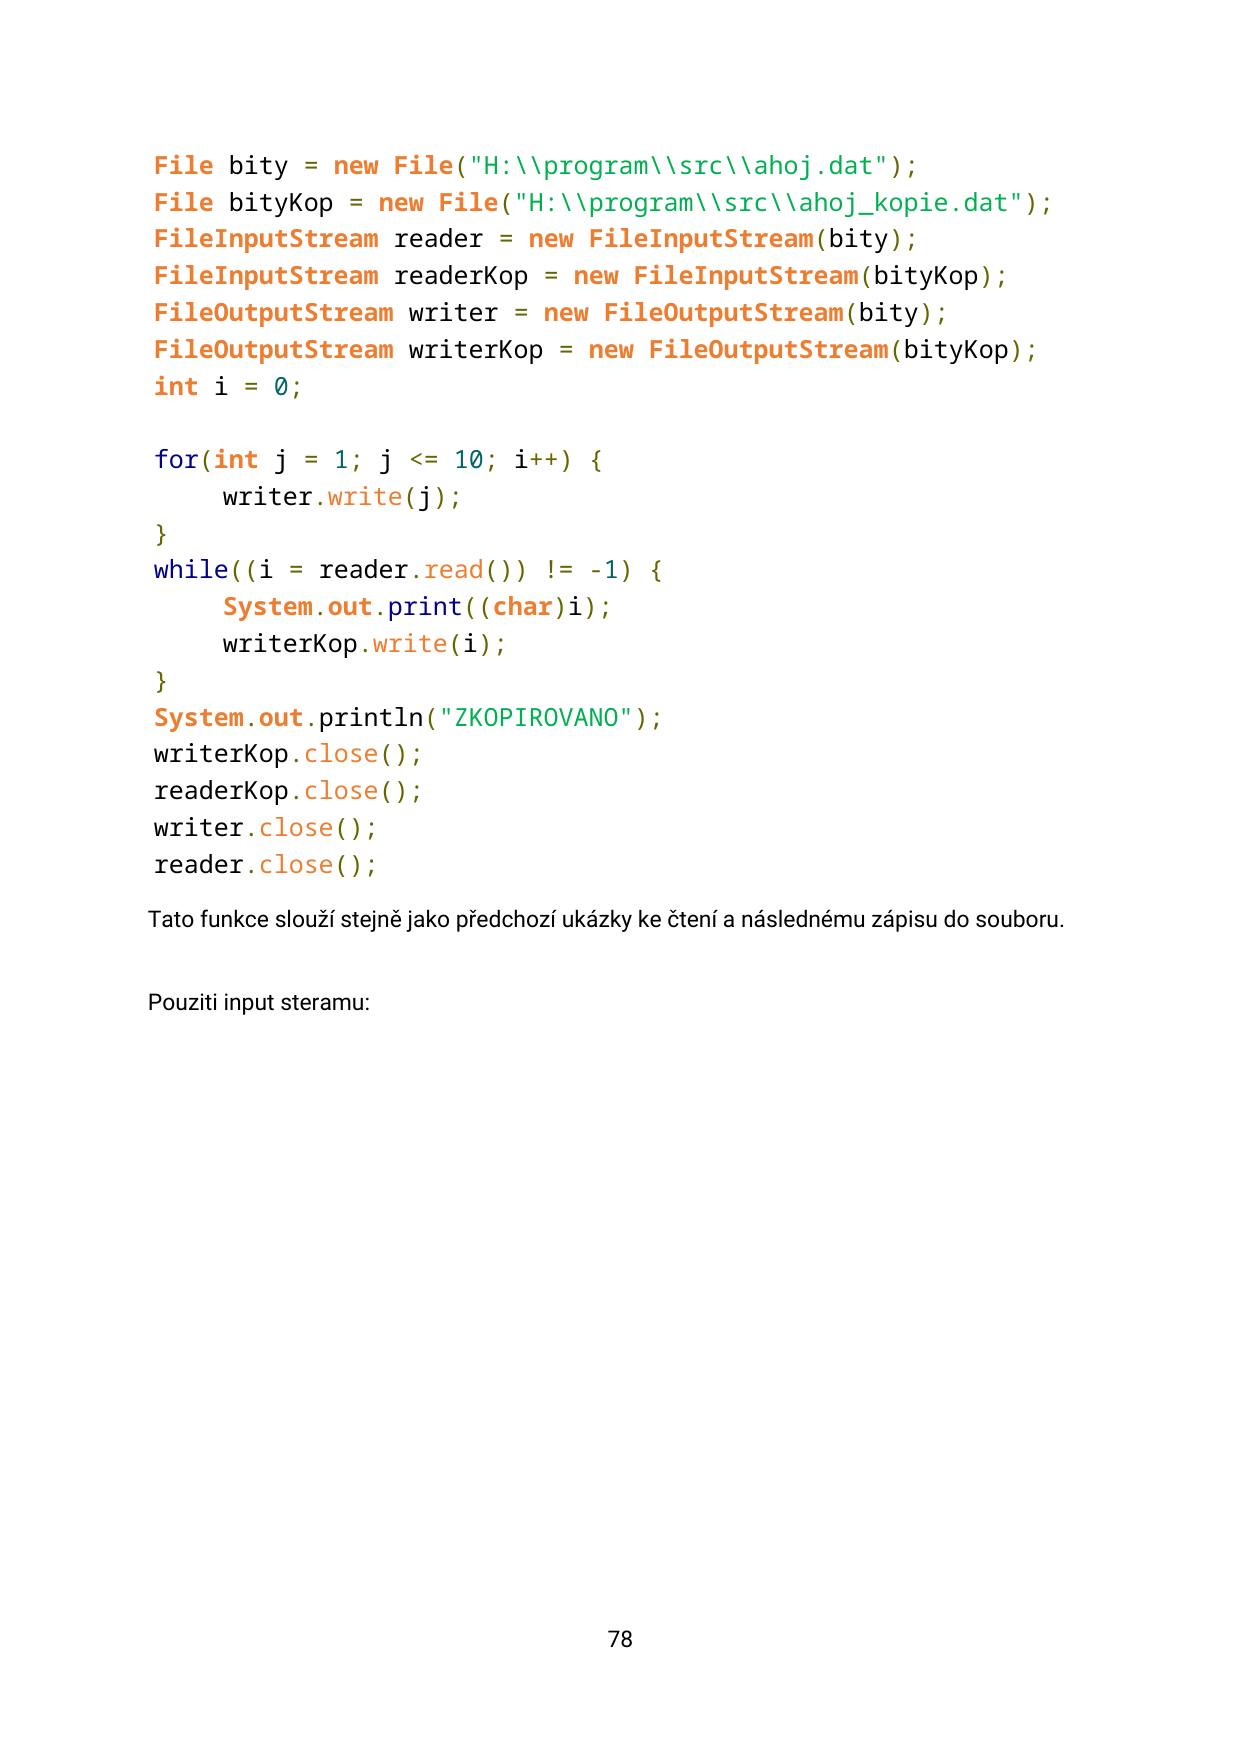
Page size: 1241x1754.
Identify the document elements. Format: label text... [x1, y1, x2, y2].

text for(int j = 1; j <= 10; i++) { [153, 442, 1093, 476]
text System.out.print((char)i); [153, 589, 1093, 623]
text } [153, 515, 1093, 549]
text } [153, 662, 1093, 696]
text writerKop.write(i); [153, 626, 1093, 660]
text Tato funkce slouží stejně jako předchozí ukázky ke čtení a následnému zápisu do souboru. [148, 907, 1093, 933]
text while((i = reader.read()) != -1) { [153, 552, 1093, 586]
text FileInputStream readerKop = new FileInputStream(bityKop); [153, 258, 1093, 292]
text writer.write(j); [153, 478, 1093, 513]
text int i = 0; [153, 368, 1093, 402]
text File bity = new File("H:\\program\\src\\ahoj.dat"); [148, 148, 1093, 182]
text FileOutputStream writer = new FileOutputStream(bity); [153, 295, 1093, 329]
text writerKop.close(); [153, 736, 1093, 770]
text reader.close(); [153, 846, 1093, 880]
text writer.close(); [153, 809, 1093, 843]
text readerKop.close(); [153, 773, 1093, 807]
text File bityKop = new File("H:\\program\\src\\ahoj_kopie.dat"); [148, 184, 1093, 218]
text FileOutputStream writerKop = new FileOutputStream(bityKop); [153, 331, 1093, 366]
text FileInputStream reader = new FileInputStream(bity); [153, 221, 1093, 255]
text System.out.println("ZKOPIROVANO"); [153, 699, 1093, 733]
text Pouziti input steramu: [148, 989, 1093, 1016]
